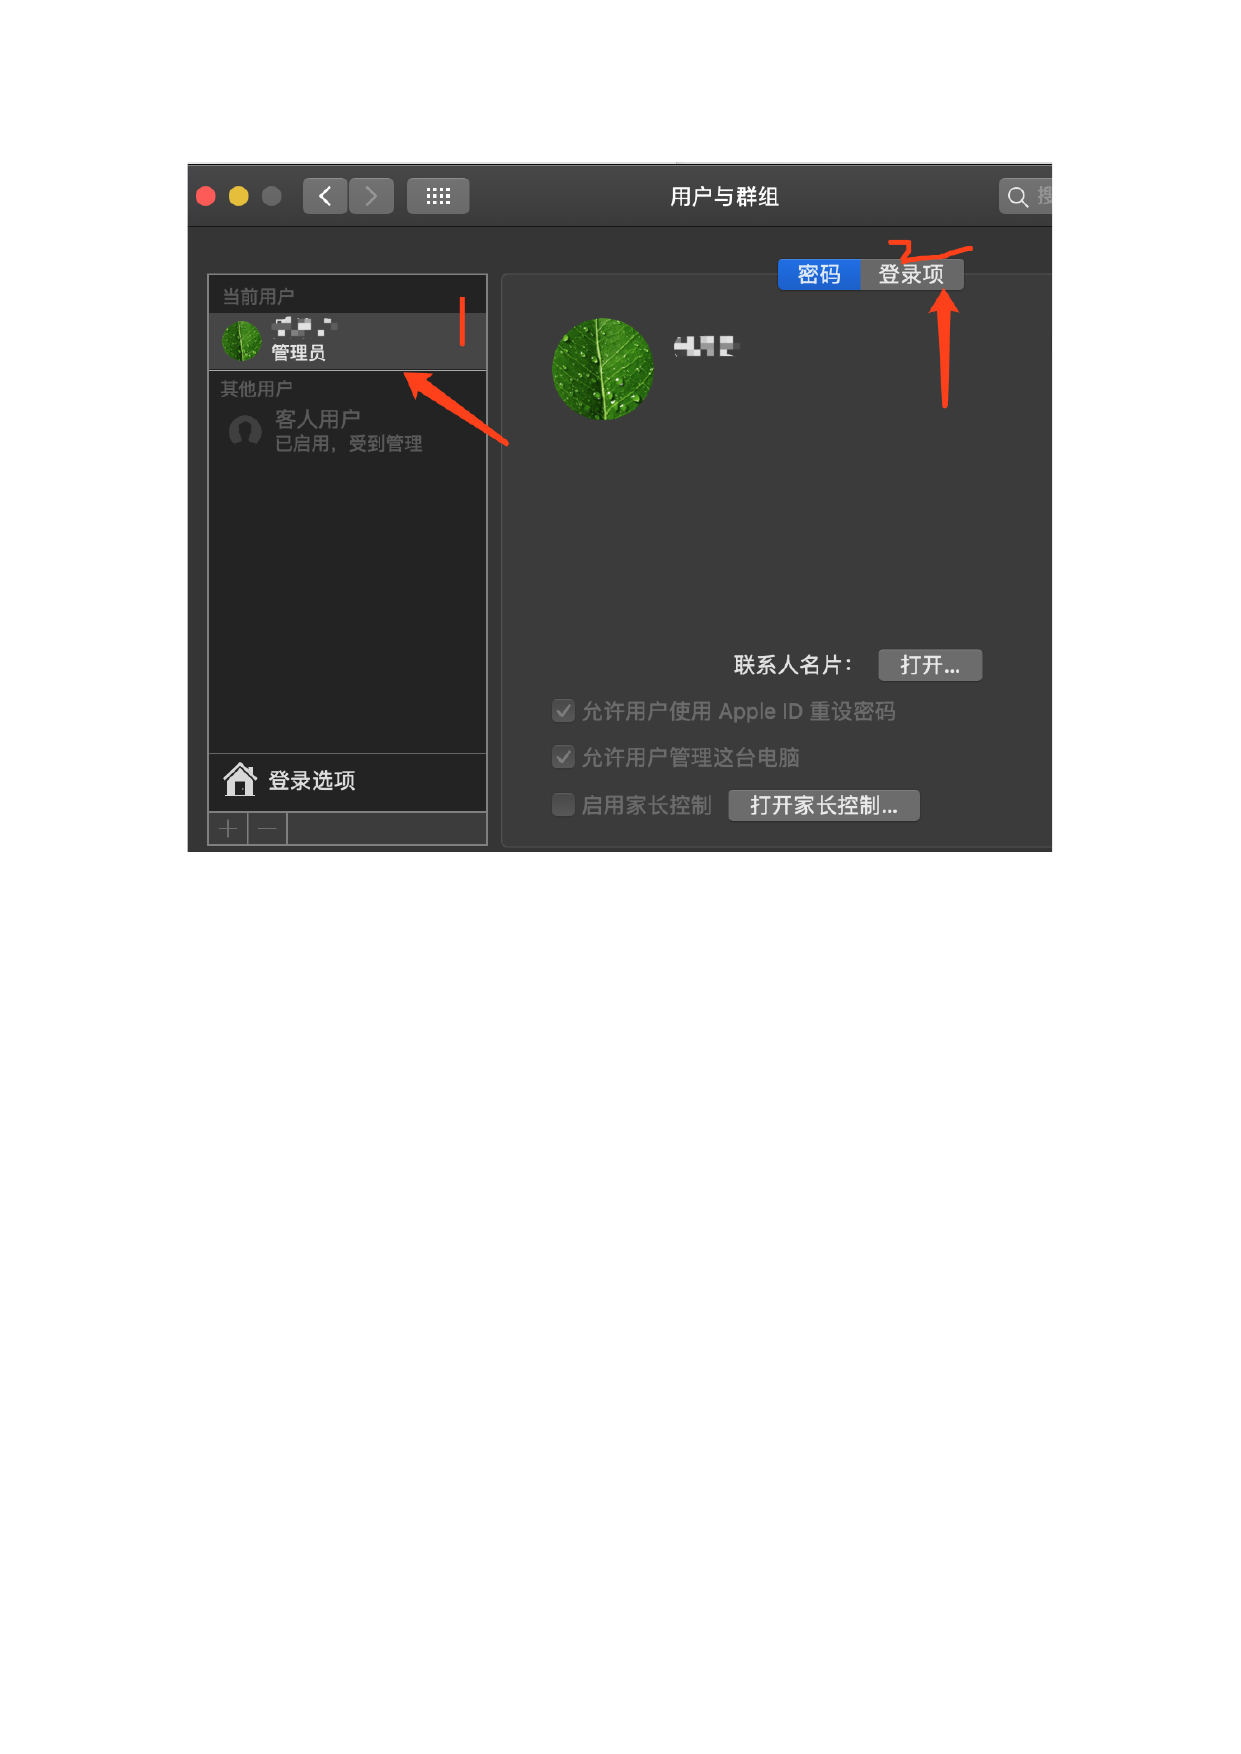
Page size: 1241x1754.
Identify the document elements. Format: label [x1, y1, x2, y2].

picture [187, 162, 1053, 852]
